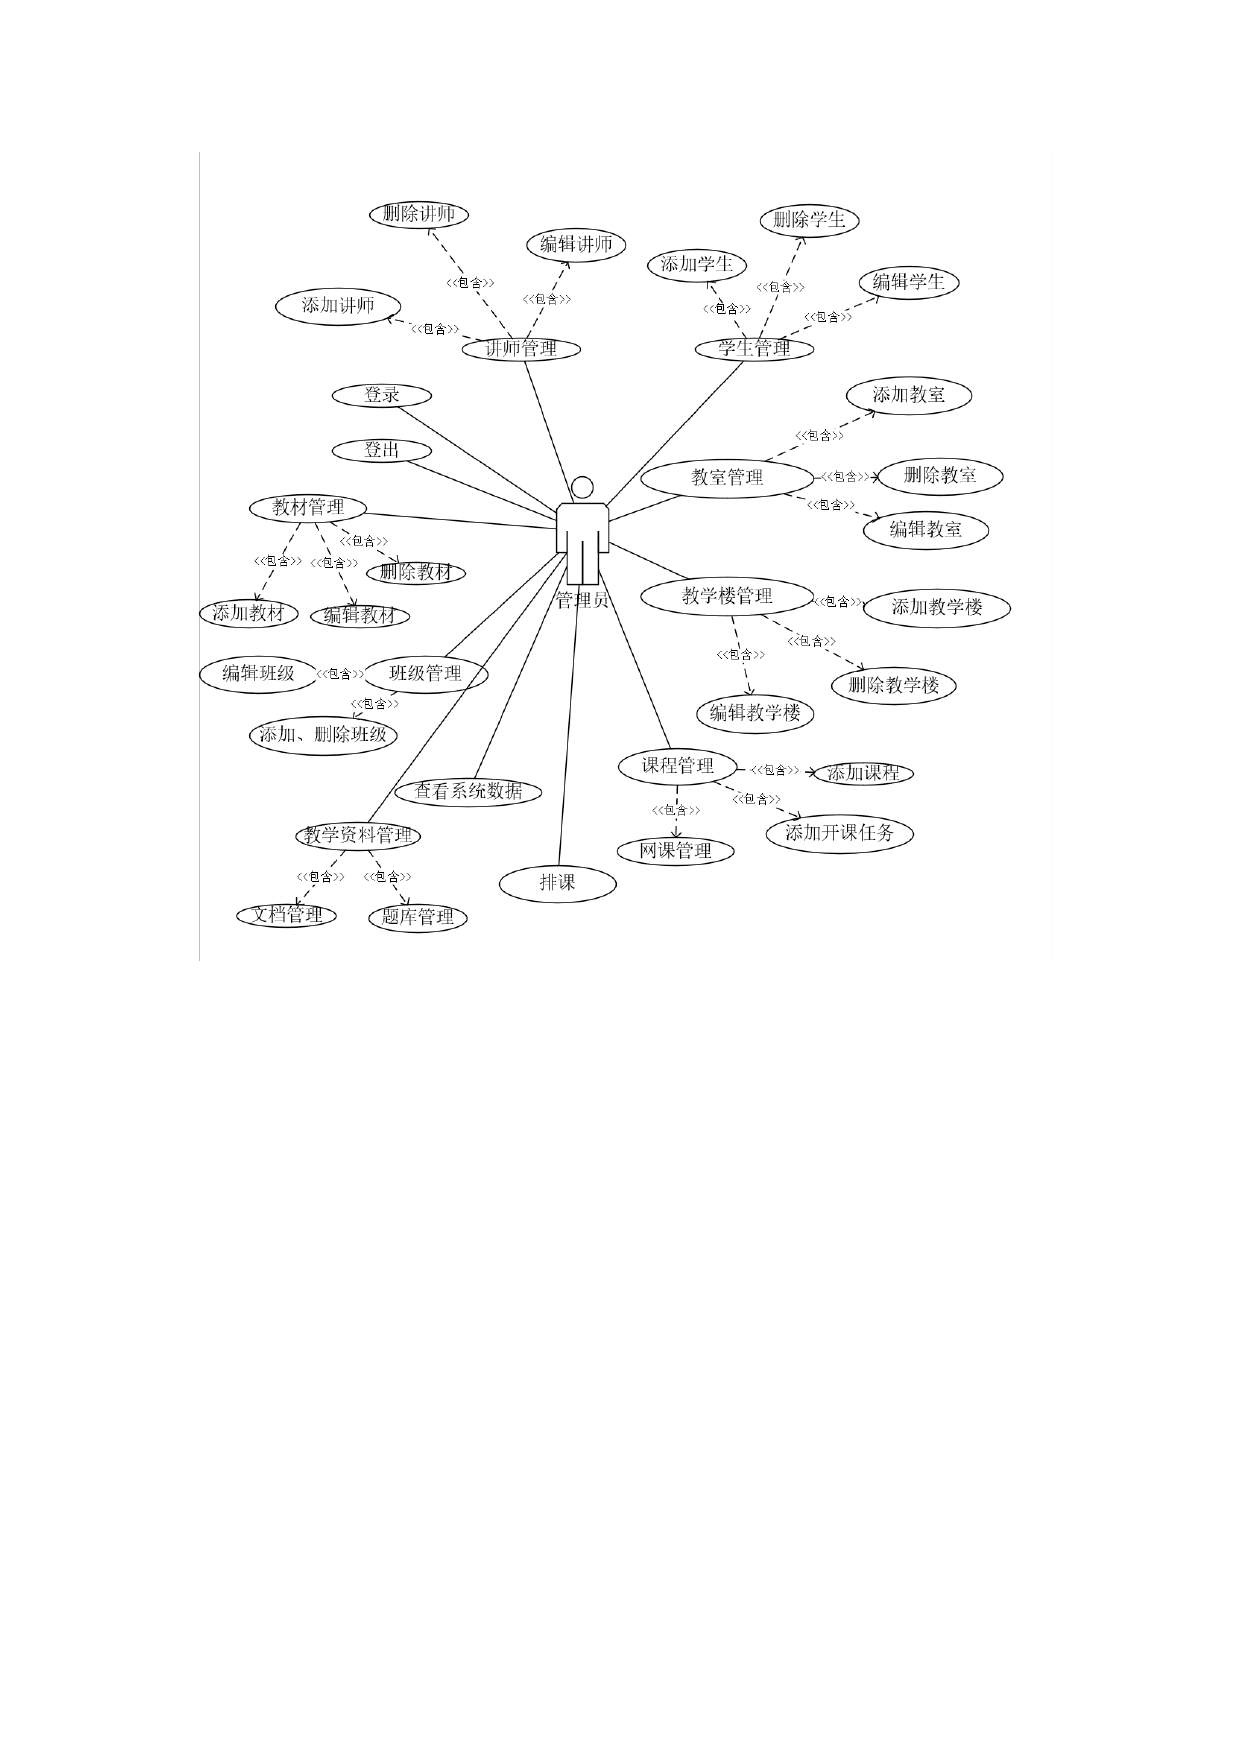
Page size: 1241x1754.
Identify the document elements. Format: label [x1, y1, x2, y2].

picture [187, 152, 1053, 961]
